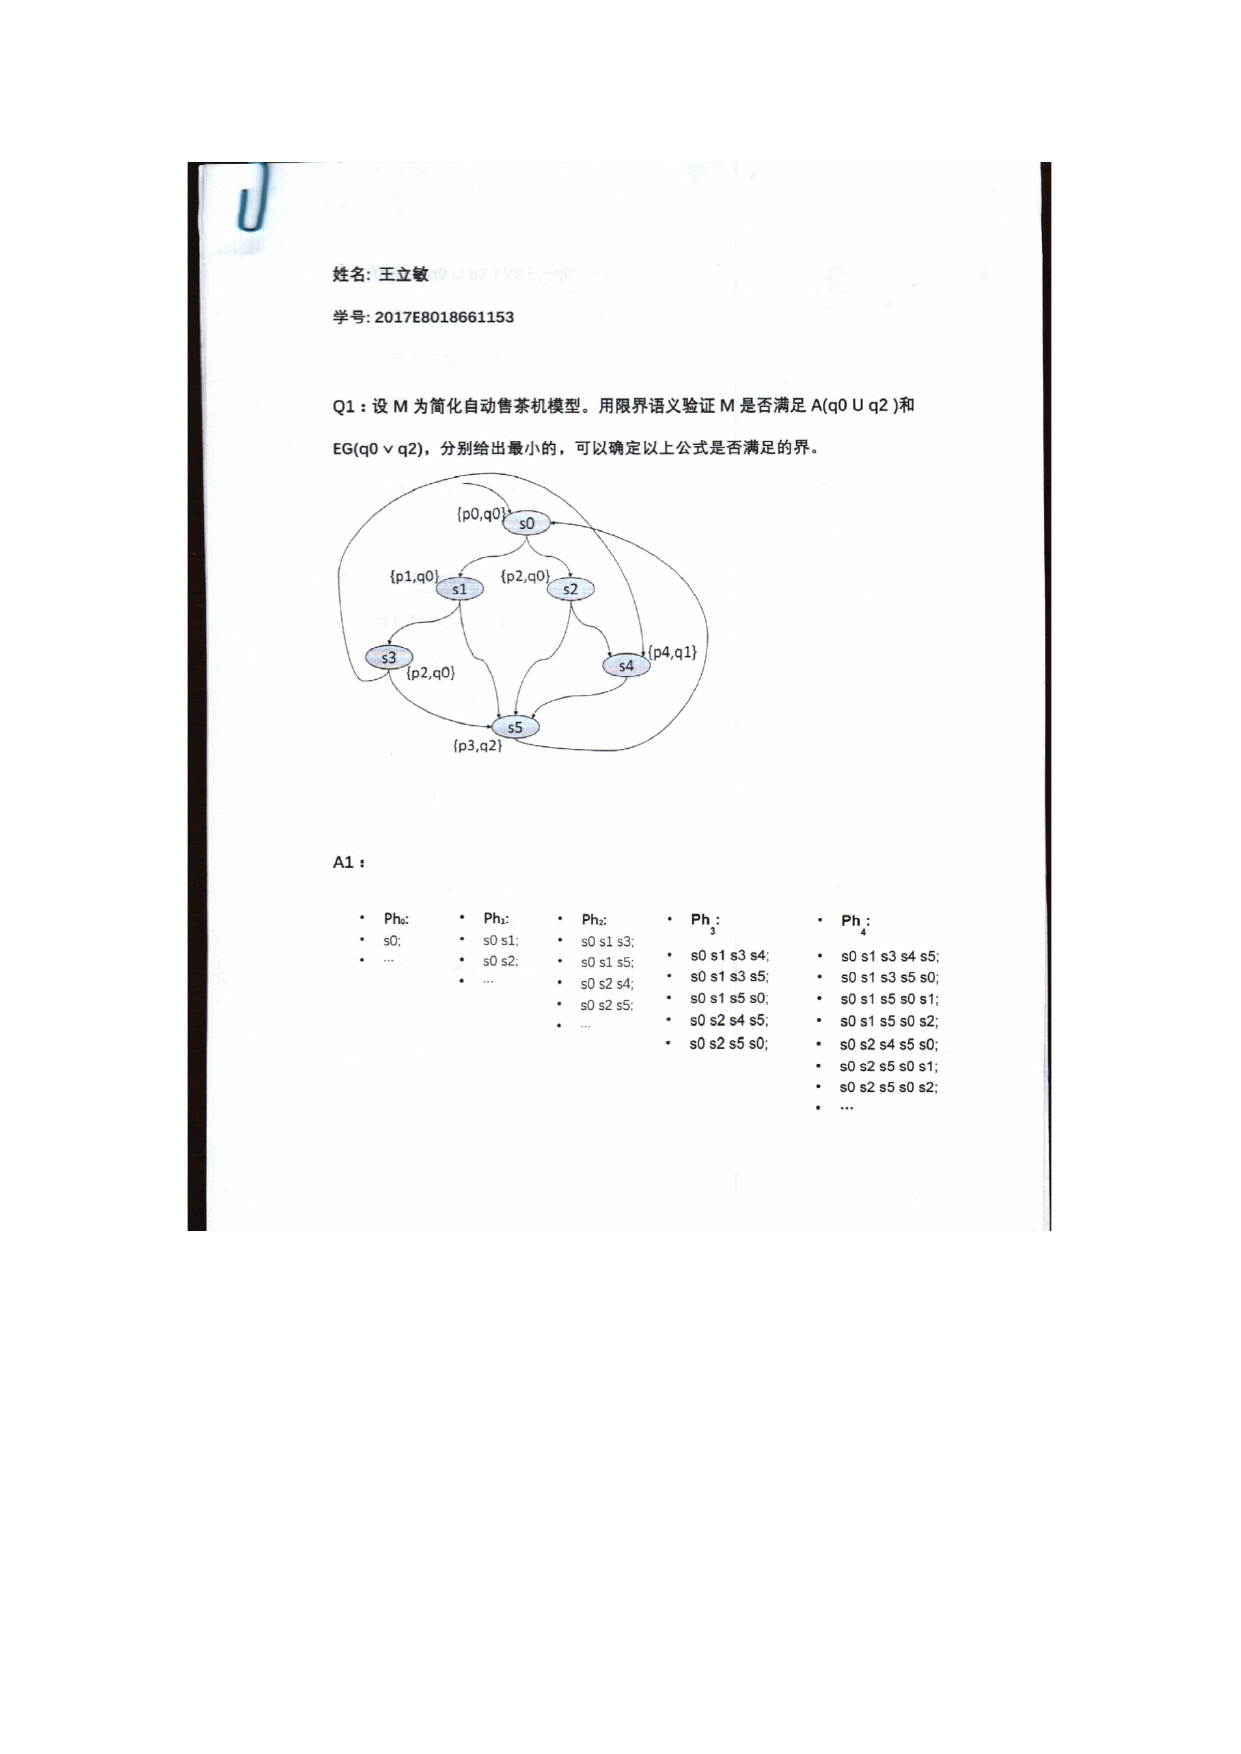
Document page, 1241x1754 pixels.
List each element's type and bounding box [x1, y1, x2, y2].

picture [187, 162, 1052, 1231]
